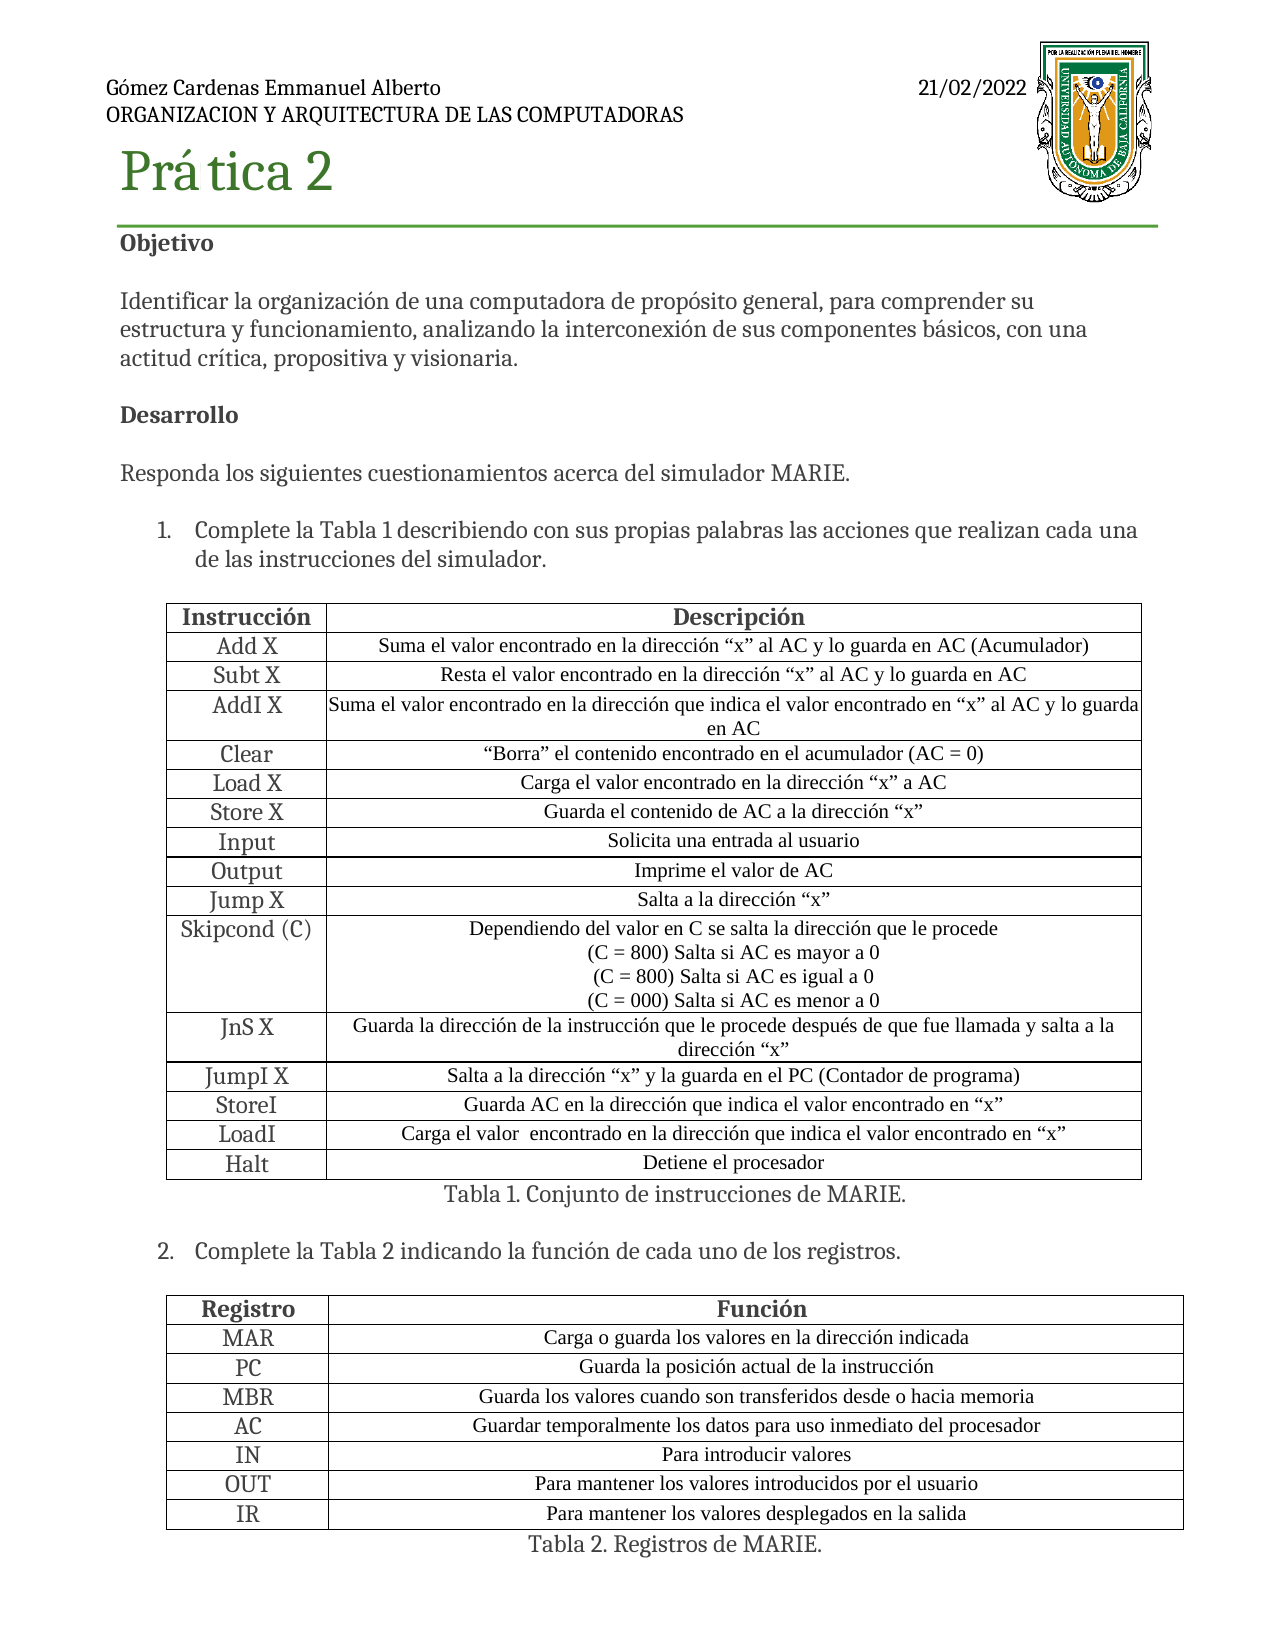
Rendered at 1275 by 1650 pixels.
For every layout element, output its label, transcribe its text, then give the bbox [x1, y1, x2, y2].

table_cell Salta a la dirección “x” y la guarda en el PC (Contador de programa) [327, 1063, 1141, 1091]
table_cell Add X [167, 633, 326, 661]
table_header Función [329, 1296, 1183, 1324]
table_cell Guarda la posición actual de la instrucción [329, 1354, 1183, 1382]
table_cell Guarda AC en la dirección que indica el valor encontrado en “x” [327, 1092, 1141, 1120]
table_cell LoadI [167, 1121, 326, 1149]
table_cell Suma el valor encontrado en la dirección que indica el valor encontrado en “x” al AC y lo guarda en AC [327, 691, 1141, 739]
table_cell Output [167, 858, 326, 886]
table_cell StoreI [167, 1092, 326, 1120]
subtitle Objetivo [120, 229, 1167, 258]
table_cell Guardar temporalmente los datos para uso inmediato del procesador [329, 1413, 1183, 1441]
table_cell Resta el valor encontrado en la dirección “x” al AC y lo guarda en AC [327, 662, 1141, 690]
table_cell Guarda la dirección de la instrucción que le procede después de que fue llamada y salta a la dirección “x” [327, 1013, 1141, 1061]
table_cell PC [167, 1354, 328, 1382]
picture [1037, 41, 1152, 203]
table_cell Input [167, 828, 326, 856]
table_cell Detiene el procesador [327, 1150, 1141, 1178]
table_cell Guarda los valores cuando son transferidos desde o hacia memoria [329, 1384, 1183, 1412]
text Tabla 2. Registros de MARIE. [432, 1530, 918, 1558]
table_cell MBR [167, 1384, 328, 1412]
table_cell Halt [167, 1150, 326, 1178]
table_cell Suma el valor encontrado en la dirección “x” al AC y lo guarda en AC (Acumulador) [327, 633, 1141, 661]
table_cell OUT [167, 1471, 328, 1499]
table_cell Carga el valor encontrado en la dirección “x” a AC [327, 770, 1141, 798]
table_cell Carga el valor encontrado en la dirección que indica el valor encontrado en “x” [327, 1121, 1141, 1149]
table_cell Para mantener los valores desplegados en la salida [329, 1500, 1183, 1529]
table_cell Carga o guarda los valores en la dirección indicada [329, 1325, 1183, 1353]
list Complete la Tabla 2 indicando la función de cada uno de los registros. [157, 1237, 1167, 1266]
table_cell AddI X [167, 691, 326, 739]
table_cell Clear [167, 741, 326, 769]
text Identificar la organización de una computadora de propósito general, para comprender su estructura y funcionamiento, analizando la interconexión de sus componentes básicos, con una actitud crítica, propositiva y visionaria. [120, 287, 1132, 373]
table_cell JnS X [167, 1013, 326, 1061]
table_cell Salta a la dirección “x” [327, 887, 1141, 915]
list Complete la Tabla 1 describiendo con sus propias palabras las acciones que realizan cada una de las instrucciones del simulador. [157, 516, 1143, 574]
table_header Instrucción [167, 604, 326, 632]
table_cell Jump X [167, 887, 326, 915]
table_cell “Borra” el contenido encontrado en el acumulador (AC = 0) [327, 741, 1141, 769]
table_header Descripción [327, 604, 1141, 632]
table_cell Para introducir valores [329, 1442, 1183, 1470]
table_cell Para mantener los valores introducidos por el usuario [329, 1471, 1183, 1499]
table_cell AC [167, 1413, 328, 1441]
subtitle Desarrollo [120, 401, 1167, 430]
title Práctica 2 [120, 138, 1167, 205]
table_cell Imprime el valor de AC [327, 858, 1141, 886]
table_cell IN [167, 1442, 328, 1470]
text Responda los siguientes cuestionamientos acerca del simulador MARIE. [120, 459, 1167, 488]
table_cell Guarda el contenido de AC a la dirección “x” [327, 799, 1141, 827]
table_cell Store X [167, 799, 326, 827]
table_cell Load X [167, 770, 326, 798]
table_header Registro [167, 1296, 328, 1324]
table_cell Solicita una entrada al usuario [327, 828, 1141, 856]
table_cell MAR [167, 1325, 328, 1353]
table_cell IR [167, 1500, 328, 1529]
table_cell Subt X [167, 662, 326, 690]
text Tabla 1. Conjunto de instrucciones de MARIE. [432, 1180, 918, 1208]
table_cell JumpI X [167, 1063, 326, 1091]
table_cell Dependiendo del valor en C se salta la dirección que le procede (C = 800) Salta si AC es mayor a 0 (C = 800) Salta si AC es igual a 0 (C = 000) Salta si AC es menor a 0 [327, 916, 1141, 1012]
table_cell Skipcond (C) [167, 916, 326, 1012]
